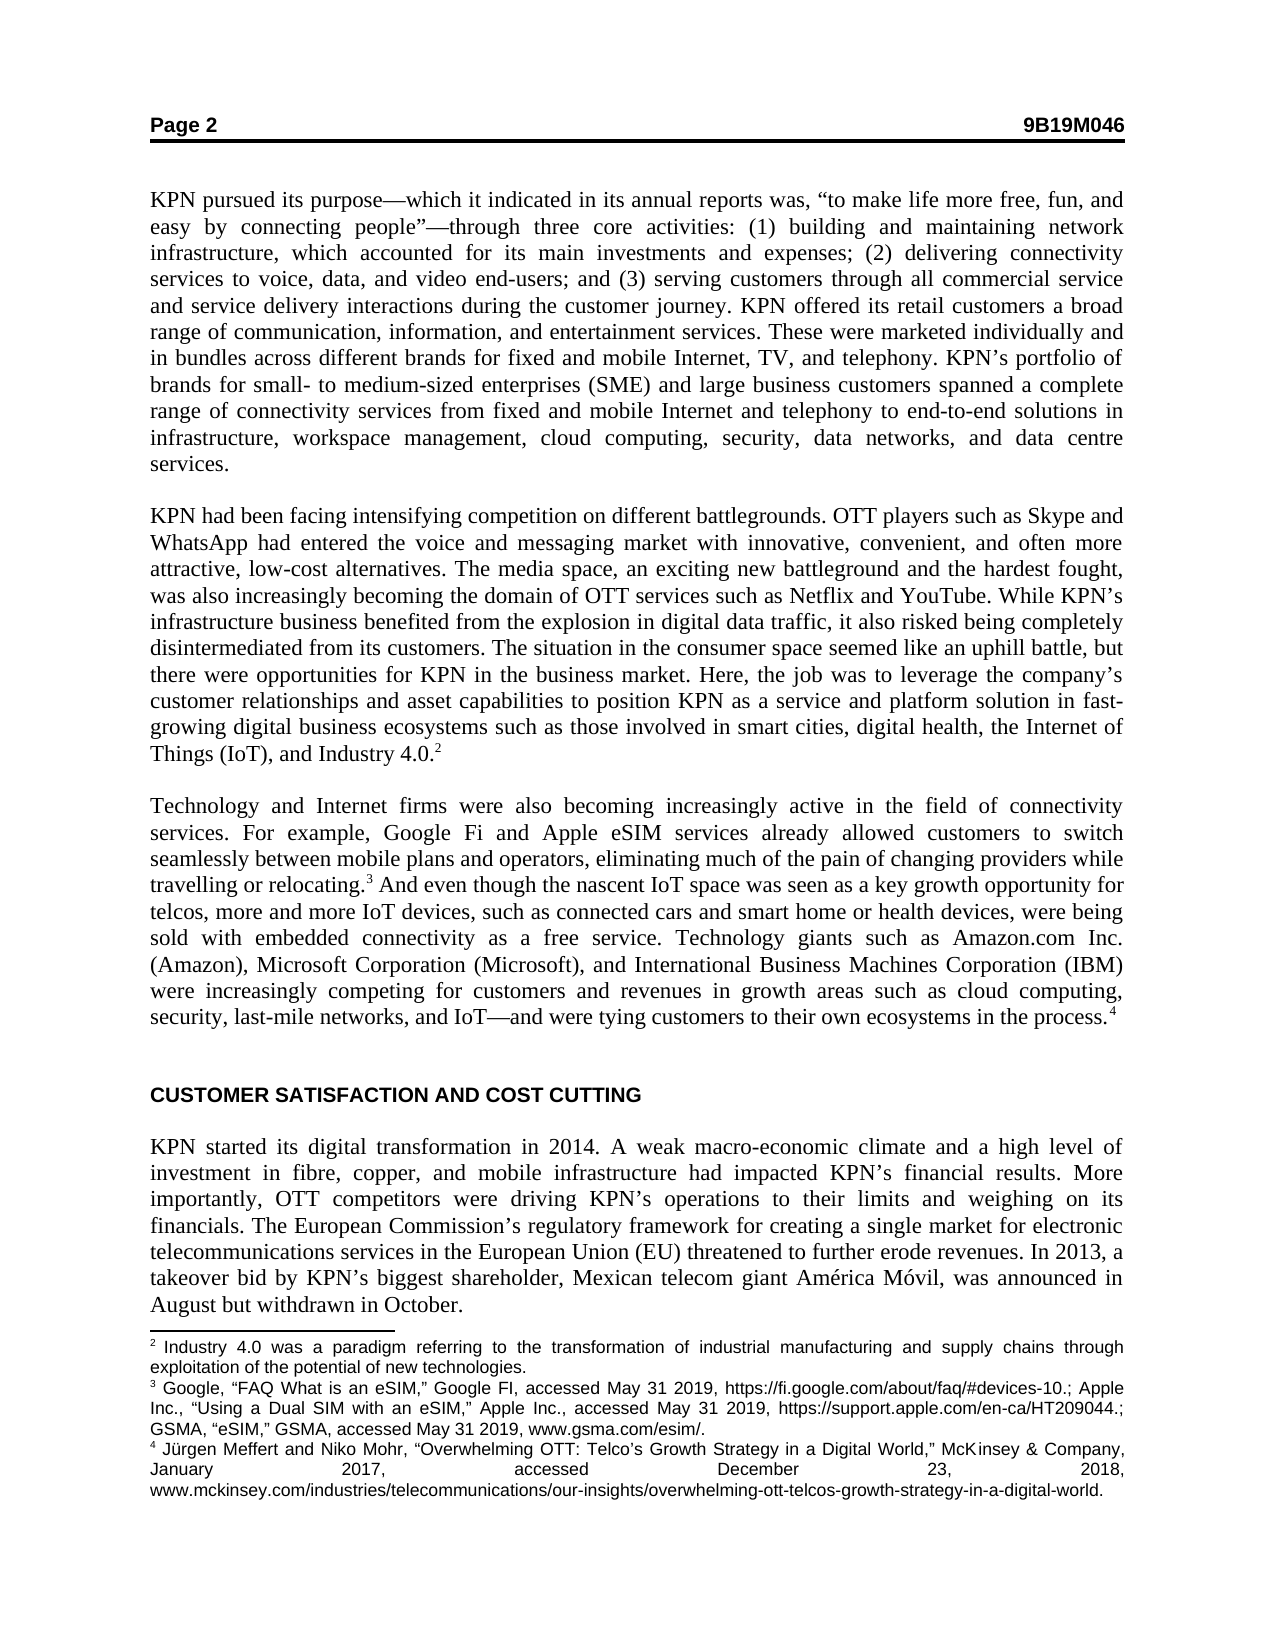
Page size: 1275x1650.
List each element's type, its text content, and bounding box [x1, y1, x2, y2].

text customer satisfaction and cost cutting [150, 1082, 1125, 1106]
text Technology and Internet firms were also becoming increasingly active in the field of connectivity services. For example, Google Fi and Apple eSIM services already allowed customers to switch seamlessly between mobile plans and operators, eliminating much of the pain of changing providers while travelling or relocating. And even though the nascent IoT space was seen as a key growth opportunity for telcos, more and more IoT devices, such as connected cars and smart home or health devices, were being sold with embedded connectivity as a free service. Technology giants such as Amazon.com Inc. (Amazon), Microsoft Corporation (Microsoft), and International Business Machines Corporation (IBM) were increasingly competing for customers and revenues in growth areas such as cloud computing, security, last-mile networks, and IoT—and were tying customers to their own ecosystems in the process. [150, 792, 1125, 1030]
text KPN pursued its purpose—which it indicated in its annual reports was, “to make life more free, fun, and easy by connecting people”—through three core activities: (1) building and maintaining network infrastructure, which accounted for its main investments and expenses; (2) delivering connectivity services to voice, data, and video end-users; and (3) serving customers through all commercial service and service delivery interactions during the customer journey. KPN offered its retail customers a broad range of communication, information, and entertainment services. These were marketed individually and in bundles across different brands for fixed and mobile Internet, TV, and telephony. KPN’s portfolio of brands for small- to medium-sized enterprises (SME) and large business customers spanned a complete range of connectivity services from fixed and mobile Internet and telephony to end-to-end solutions in infrastructure, workspace management, cloud computing, security, data networks, and data centre services. [150, 186, 1125, 476]
text KPN started its digital transformation in 2014. A weak macro-economic climate and a high level of investment in fibre, copper, and mobile infrastructure had impacted KPN’s financial results. More importantly, OTT competitors were driving KPN’s operations to their limits and weighing on its financials. The European Commission’s regulatory framework for creating a single market for electronic telecommunications services in the European Union (EU) threatened to further erode revenues. In 2013, a takeover bid by KPN’s biggest shareholder, Mexican telecom giant América Móvil, was announced in August but withdrawn in October. [150, 1133, 1125, 1317]
text KPN had been facing intensifying competition on different battlegrounds. OTT players such as Skype and WhatsApp had entered the voice and messaging market with innovative, convenient, and often more attractive, low-cost alternatives. The media space, an exciting new battleground and the hardest fought, was also increasingly becoming the domain of OTT services such as Netflix and YouTube. While KPN’s infrastructure business benefited from the explosion in digital data traffic, it also risked being completely disintermediated from its customers. The situation in the consumer space seemed like an uphill battle, but there were opportunities for KPN in the business market. Here, the job was to leverage the company’s customer relationships and asset capabilities to position KPN as a service and platform solution in fast-growing digital business ecosystems such as those involved in smart cities, digital health, the Internet of Things (IoT), and Industry 4.0. [150, 503, 1125, 766]
